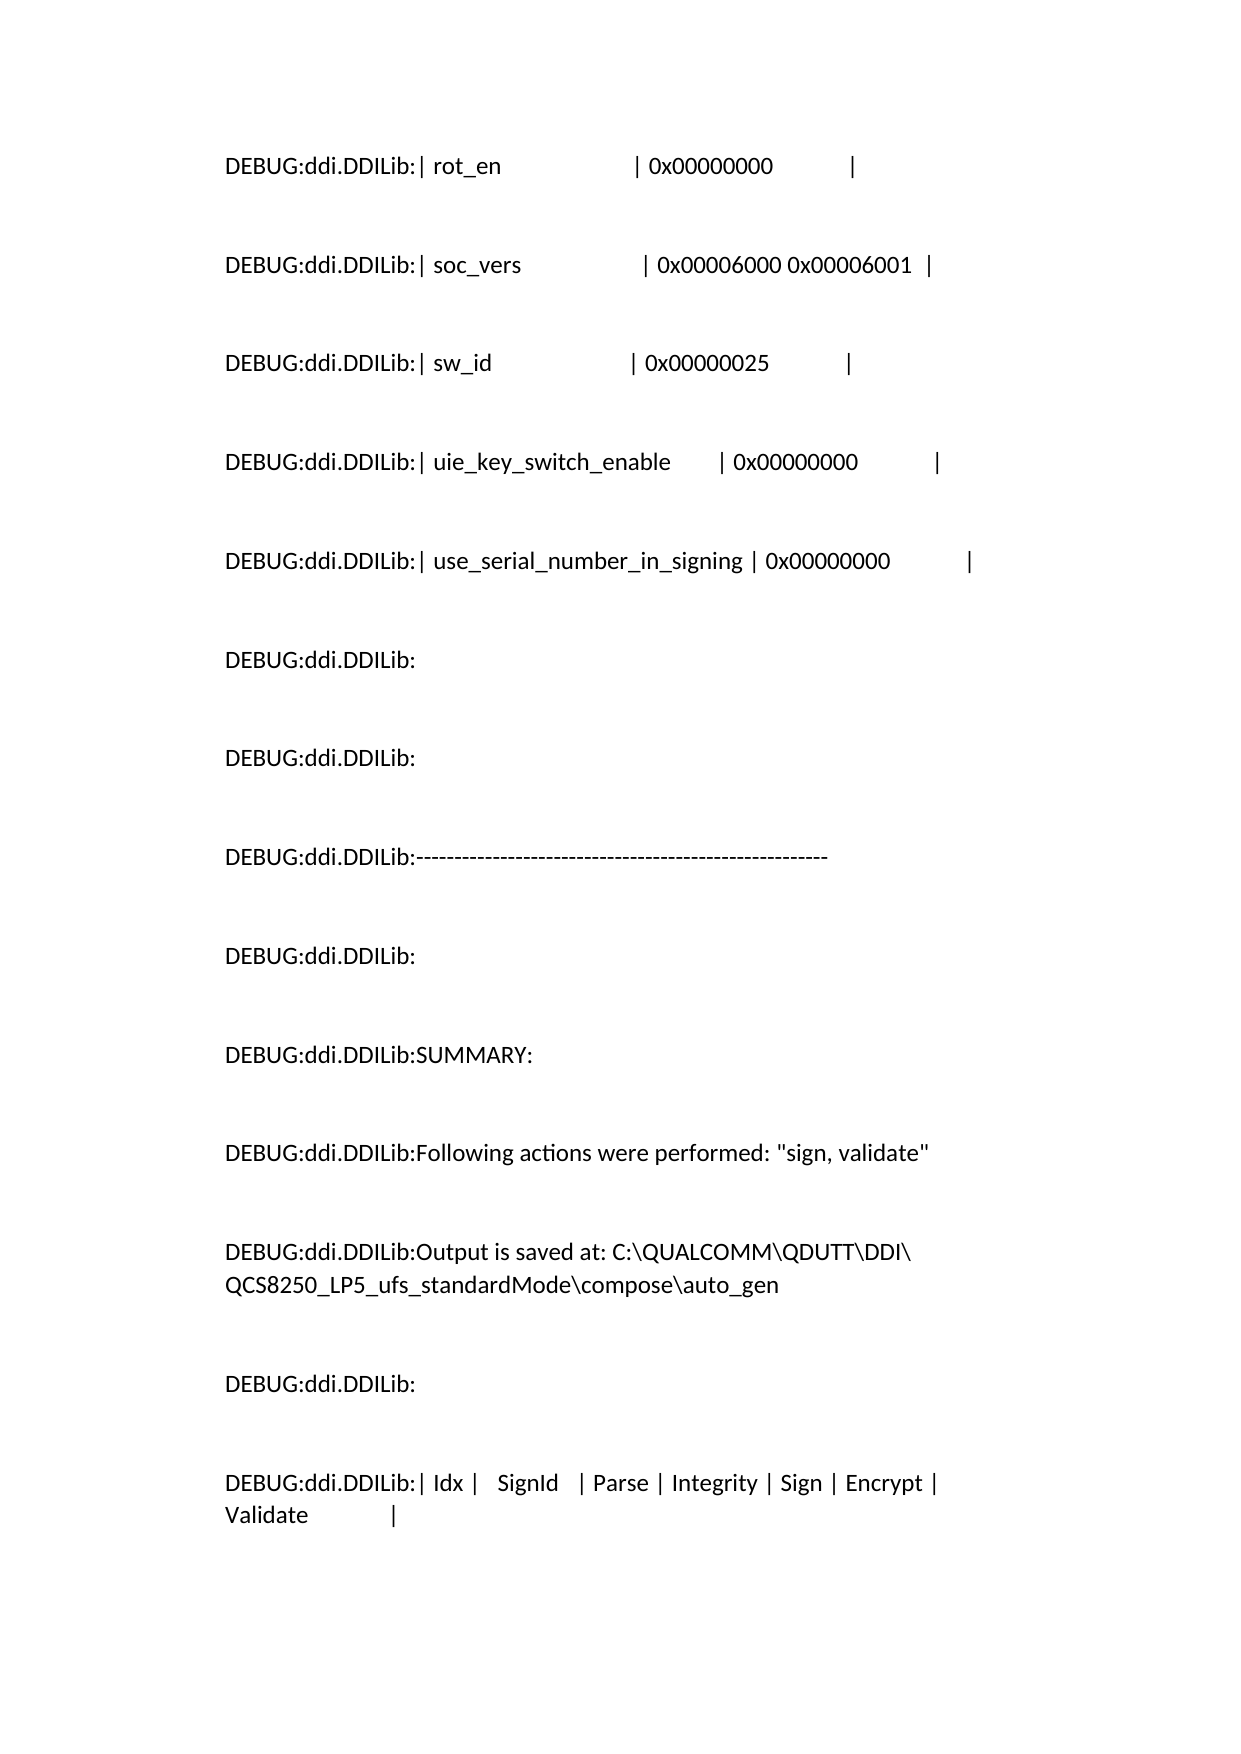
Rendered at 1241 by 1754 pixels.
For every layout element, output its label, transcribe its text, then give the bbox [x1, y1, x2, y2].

list DEBUG:ddi.DDILib:| Idx | SignId | Parse | Integrity | Sign | Encrypt | Validate | [225, 1467, 1090, 1530]
list DEBUG:ddi.DDILib:| uie_key_switch_enable | 0x00000000 | [225, 446, 1090, 477]
list DEBUG:ddi.DDILib:Following actions were performed: "sign, validate" [225, 1137, 1090, 1168]
list DEBUG:ddi.DDILib:SUMMARY: [225, 1039, 1090, 1069]
list DEBUG:ddi.DDILib:| rot_en | 0x00000000 | [225, 150, 1090, 181]
list DEBUG:ddi.DDILib:------------------------------------------------------ [225, 841, 1090, 872]
list DEBUG:ddi.DDILib:| use_serial_number_in_signing | 0x00000000 | [225, 545, 1090, 576]
list DEBUG:ddi.DDILib: [225, 1368, 1090, 1398]
list DEBUG:ddi.DDILib:| soc_vers | 0x00006000 0x00006001 | [225, 249, 1090, 279]
list DEBUG:ddi.DDILib:| sw_id | 0x00000025 | [225, 347, 1090, 378]
list DEBUG:ddi.DDILib: [225, 940, 1090, 971]
list DEBUG:ddi.DDILib:Output is saved at: C:\QUALCOMM\QDUTT\DDI\QCS8250_LP5_ufs_standardMode\compose\auto_gen [225, 1236, 1090, 1300]
list DEBUG:ddi.DDILib: [225, 742, 1090, 773]
list DEBUG:ddi.DDILib: [225, 644, 1090, 674]
